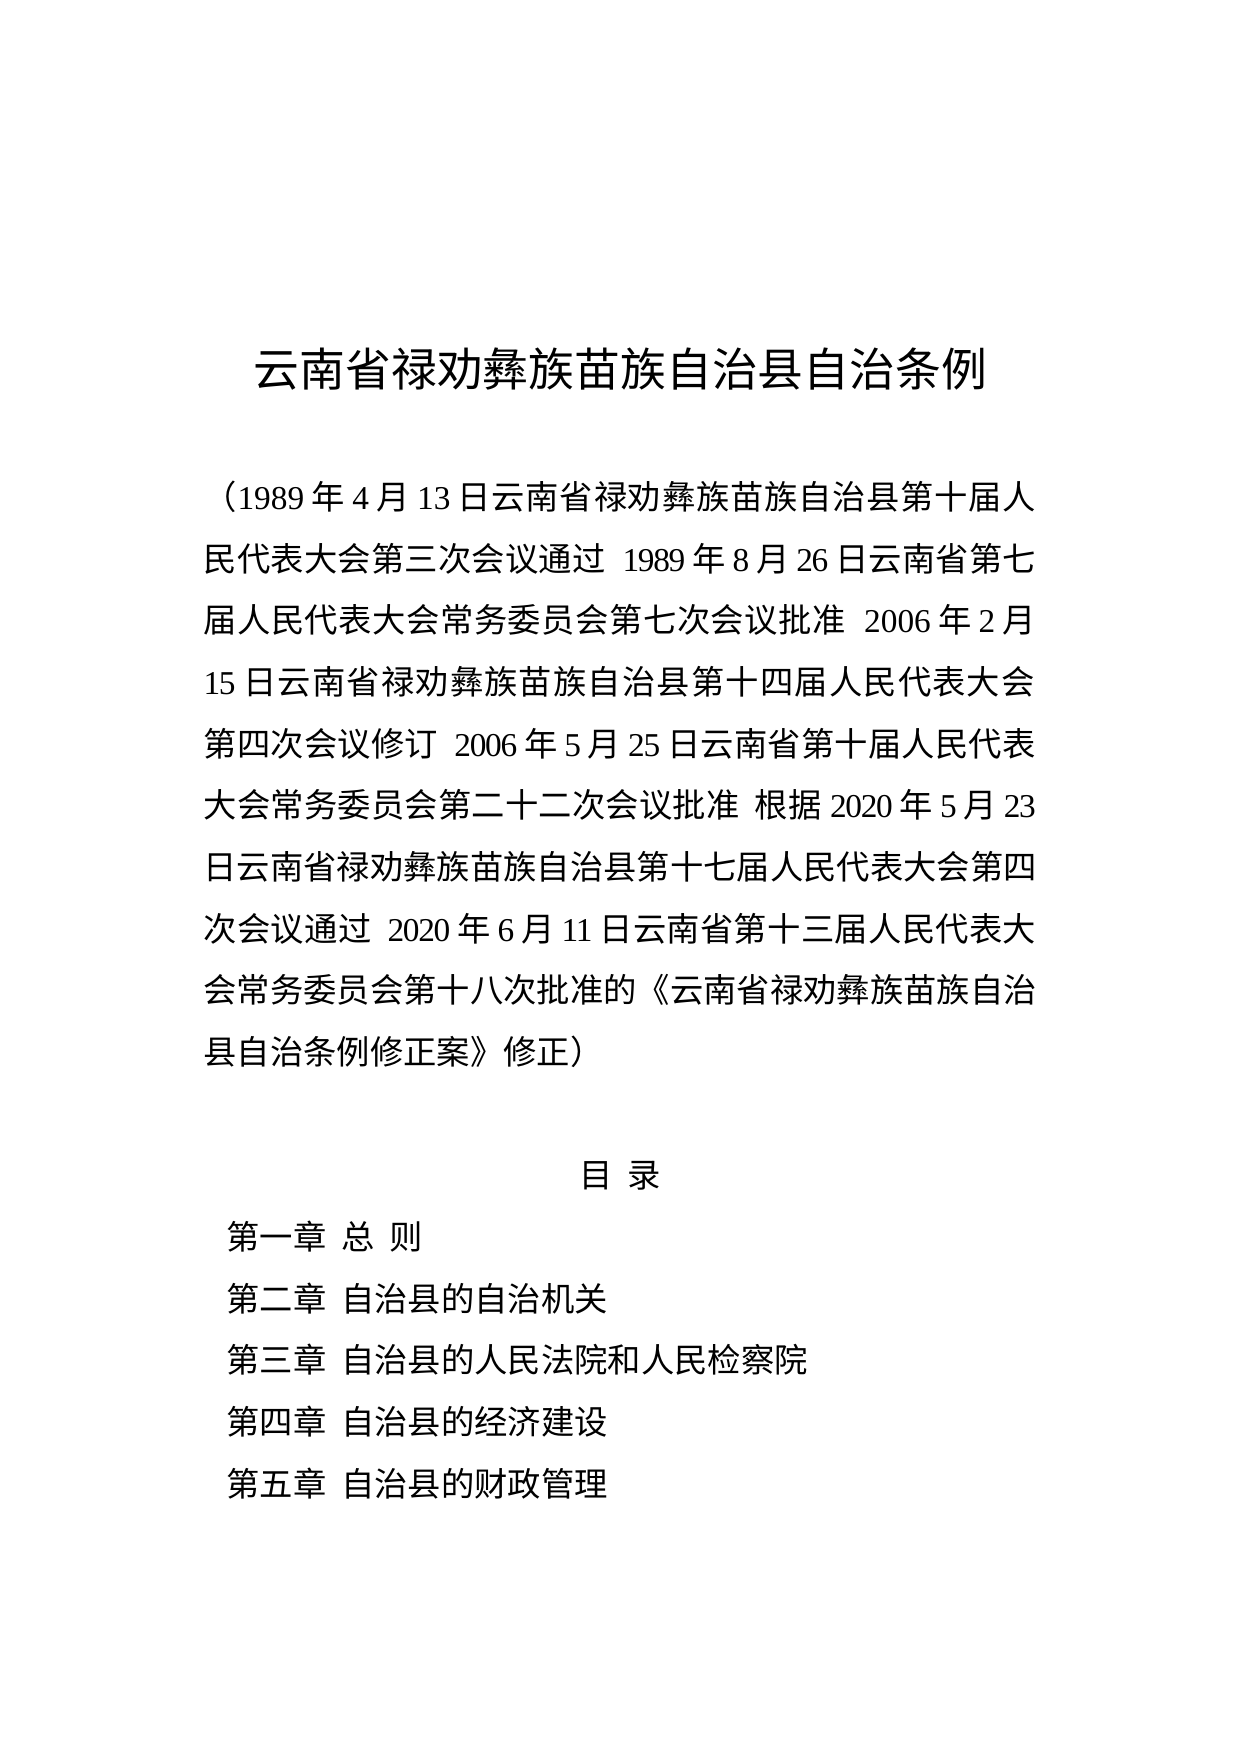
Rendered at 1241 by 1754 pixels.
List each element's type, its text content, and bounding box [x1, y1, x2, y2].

text 云南省禄劝彝族苗族自治县自治条例 [159, 337, 1081, 399]
text 目 录 [159, 1139, 1081, 1200]
text 第三章 自治县的人民法院和人民检察院 [159, 1324, 1081, 1385]
text （1989年4月13日云南省禄劝彝族苗族自治县第十届人民代表大会第三次会议通过 1989年8月26日云南省第七届人民代表大会常务委员会第七次会议批准 2006年2月15日云南省禄劝彝族苗族自治县第十四届人民代表大会第四次会议修订 2006年5月25日云南省第十届人民代表大会常务委员会第二十二次会议批准 根据2020年5月23日云南省禄劝彝族苗族自治县第十七届人民代表大会第四次会议通过 2020年6月11日云南省第十三届人民代表大会常务委员会第十八次批准的《云南省禄劝彝族苗族自治县自治条例修正案》修正） [203, 460, 1037, 1077]
text 第二章 自治县的自治机关 [159, 1262, 1081, 1324]
text 第一章 总 则 [159, 1200, 1081, 1262]
text 第五章 自治县的财政管理 [159, 1447, 1081, 1509]
text 第四章 自治县的经济建设 [159, 1385, 1081, 1447]
